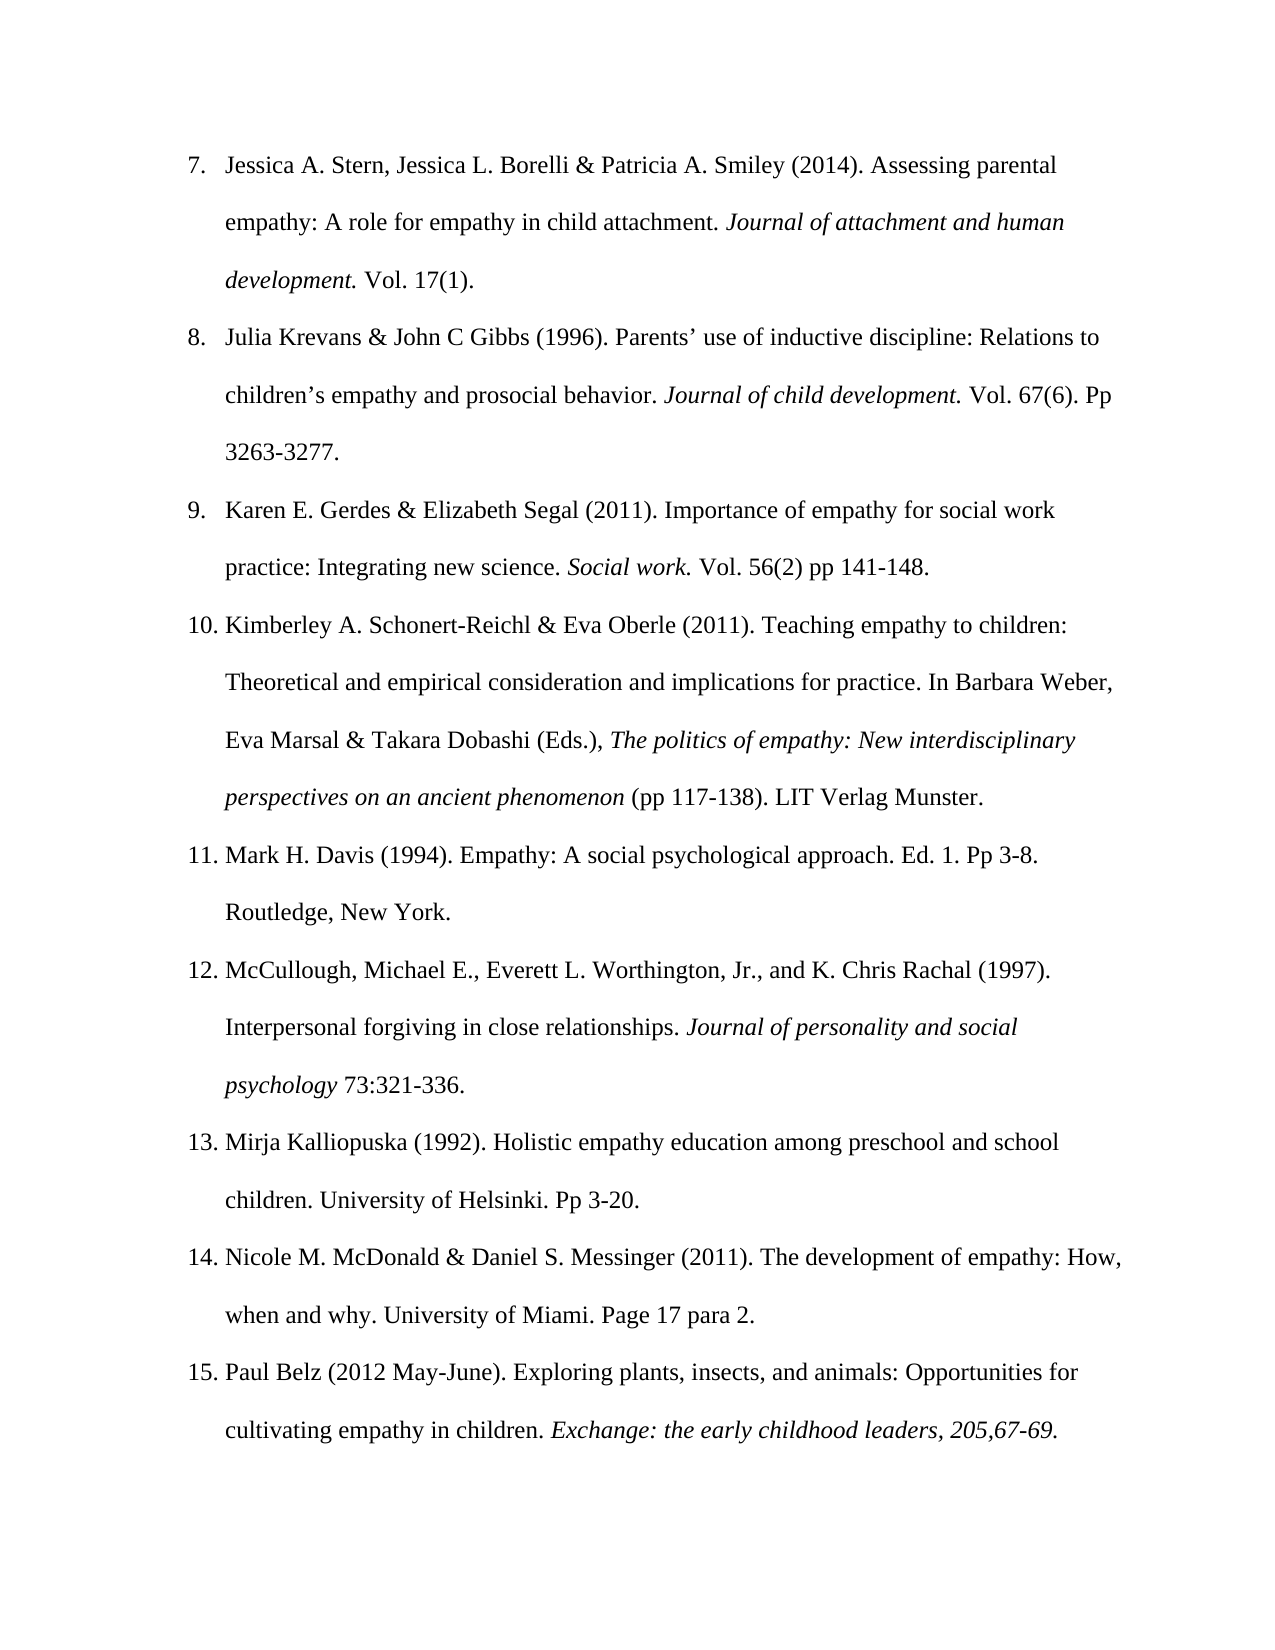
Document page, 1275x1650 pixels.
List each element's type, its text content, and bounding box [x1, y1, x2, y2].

list Kimberley A. Schonert-Reichl & Eva Oberle (2011). Teaching empathy to children: Theoretical and empirical consideration and implications for practice. In Barbara Weber, Eva Marsal & Takara Dobashi (Eds.), The politics of empathy: New interdisciplinary perspectives on an ancient phenomenon (pp 117-138). LIT Verlag Munster. [187, 610, 1125, 811]
list Mark H. Davis (1994). Empathy: A social psychological approach. Ed. 1. Pp 3-8. Routledge, New York. [187, 840, 1125, 926]
list Mirja Kalliopuska (1992). Holistic empathy education among preschool and school children. University of Helsinki. Pp 3-20. [187, 1127, 1125, 1214]
list Nicole M. McDonald & Daniel S. Messinger (2011). The development of empathy: How, when and why. University of Miami. Page 17 para 2. [187, 1242, 1125, 1329]
list Jessica A. Stern, Jessica L. Borelli & Patricia A. Smiley (2014). Assessing parental empathy: A role for empathy in child attachment. Journal of attachment and human development. Vol. 17(1). [187, 150, 1125, 294]
list McCullough, Michael E., Everett L. Worthington, Jr., and K. Chris Rachal (1997). Interpersonal forgiving in close relationships. Journal of personality and social psychology 73:321-336. [187, 955, 1125, 1099]
list Karen E. Gerdes & Elizabeth Segal (2011). Importance of empathy for social work practice: Integrating new science. Social work. Vol. 56(2) pp 141-148. [187, 495, 1125, 581]
list Paul Belz (2012 May-June). Exploring plants, insects, and animals: Opportunities for cultivating empathy in children. Exchange: the early childhood leaders, 205,67-69. [187, 1357, 1125, 1444]
list Julia Krevans & John C Gibbs (1996). Parents’ use of inductive discipline: Relations to children’s empathy and prosocial behavior. Journal of child development. Vol. 67(6). Pp 3263-3277. [187, 322, 1125, 466]
